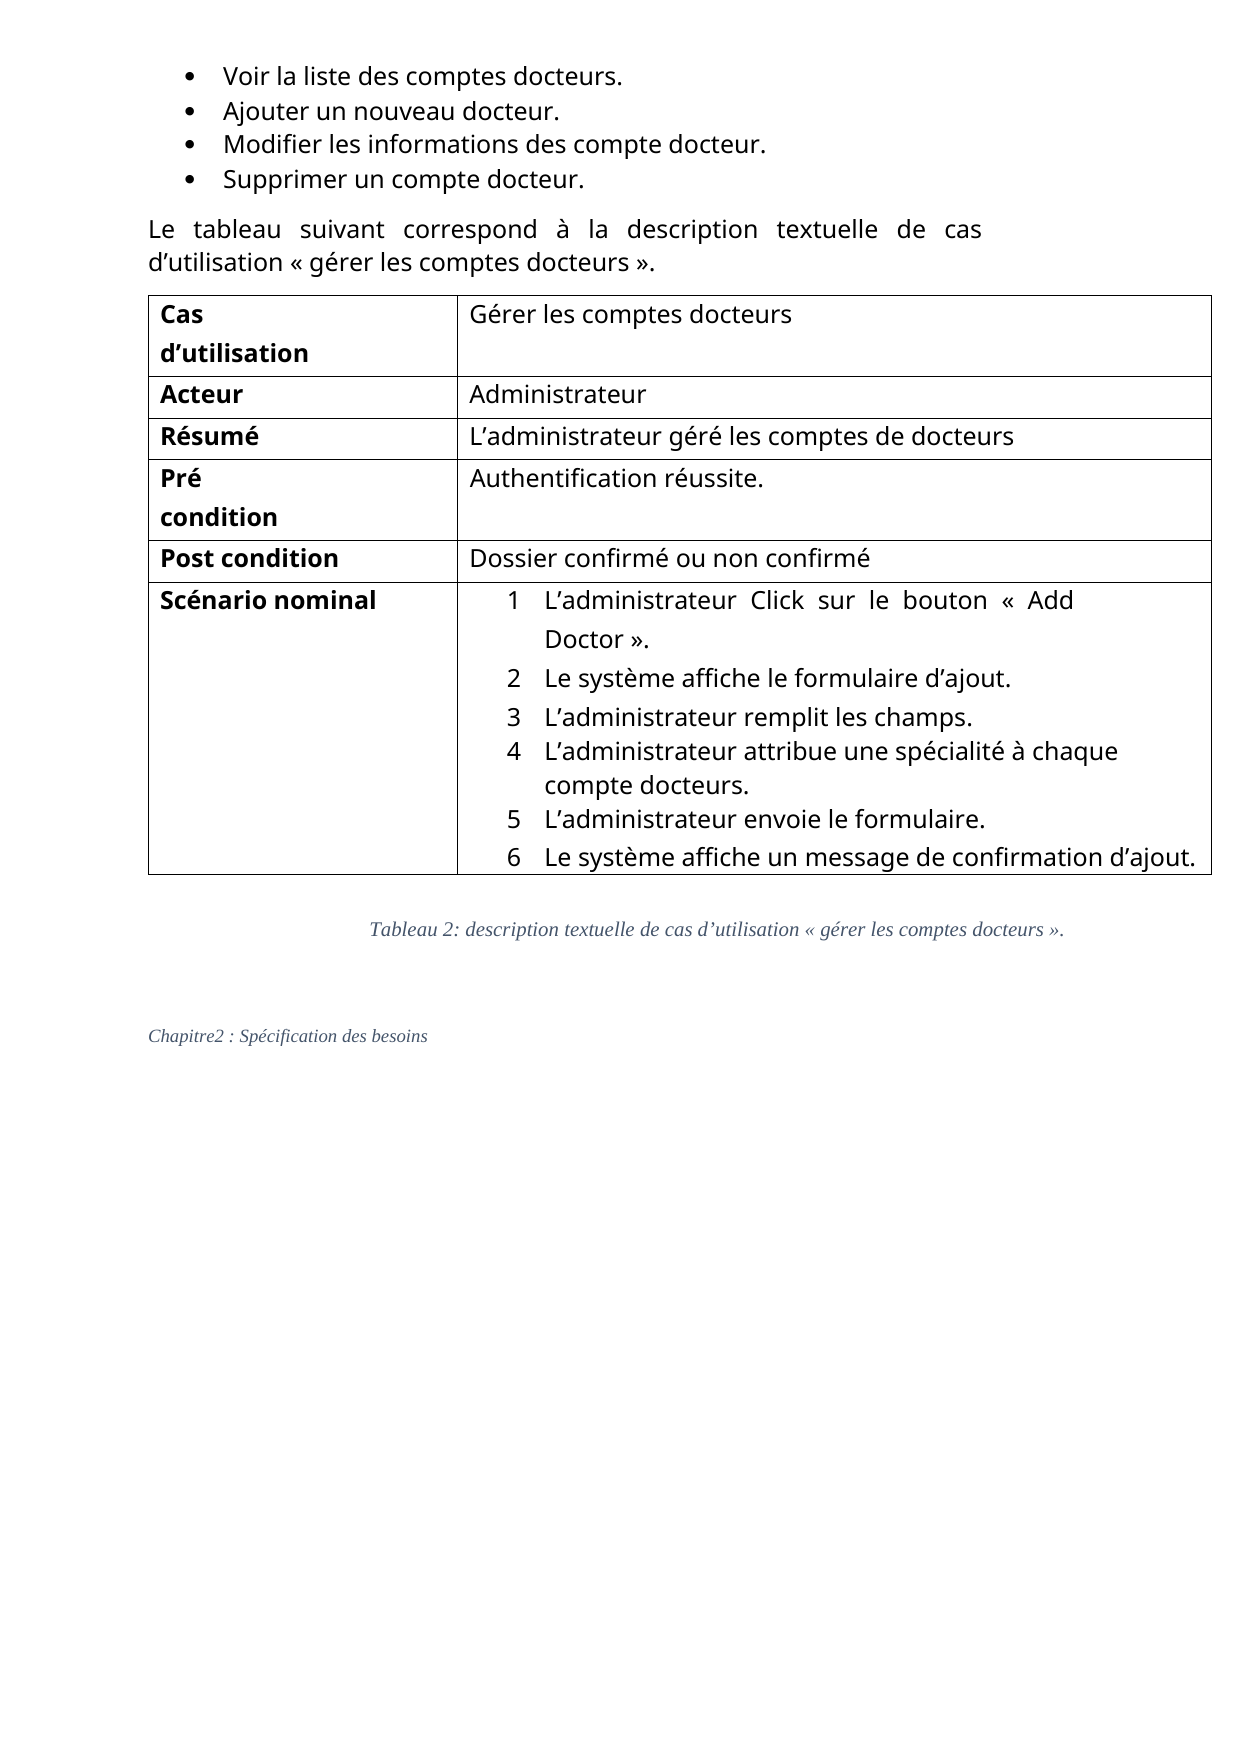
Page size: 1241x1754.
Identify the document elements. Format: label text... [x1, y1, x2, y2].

text Le tableau suivant correspond à la description textuelle de cas d’utilisation « gérer les comptes docteurs ». [148, 212, 983, 279]
table_header Gérer les comptes docteurs [458, 296, 1211, 376]
text Tableau 2: description textuelle de cas d’utilisation « gérer les comptes docteurs ». [148, 917, 1108, 941]
table_cell L’administrateur géré les comptes de docteurs [458, 419, 1211, 459]
table_cell Dossier confirmé ou non confirmé [458, 541, 1211, 582]
list Voir la liste des comptes docteurs. [185, 59, 983, 93]
table_cell Pré condition [149, 460, 457, 540]
table_cell Authentification réussite. [458, 460, 1211, 540]
text Chapitre2 : Spécification des besoins [148, 1025, 1108, 1047]
table_cell Administrateur [458, 377, 1211, 418]
list Modifier les informations des compte docteur. [185, 127, 983, 161]
table_cell Résumé [149, 419, 457, 459]
table_cell Acteur [149, 377, 457, 418]
table_cell Scénario nominal [149, 583, 457, 874]
list Supprimer un compte docteur. [185, 161, 983, 195]
list Ajouter un nouveau docteur. [185, 93, 983, 127]
table_cell Post condition [149, 541, 457, 582]
table_cell L’administrateur Click sur le bouton « Add Doctor ». Le système affiche le formulaire d’ajout. L’administrateur remplit les champs. L’administrateur attribue une spécialité à chaque compte docteurs. L’administrateur envoie le formulaire. Le système affiche un message de confirmation d’ajout. [458, 583, 1211, 874]
table_header Cas d’utilisation [149, 296, 457, 376]
